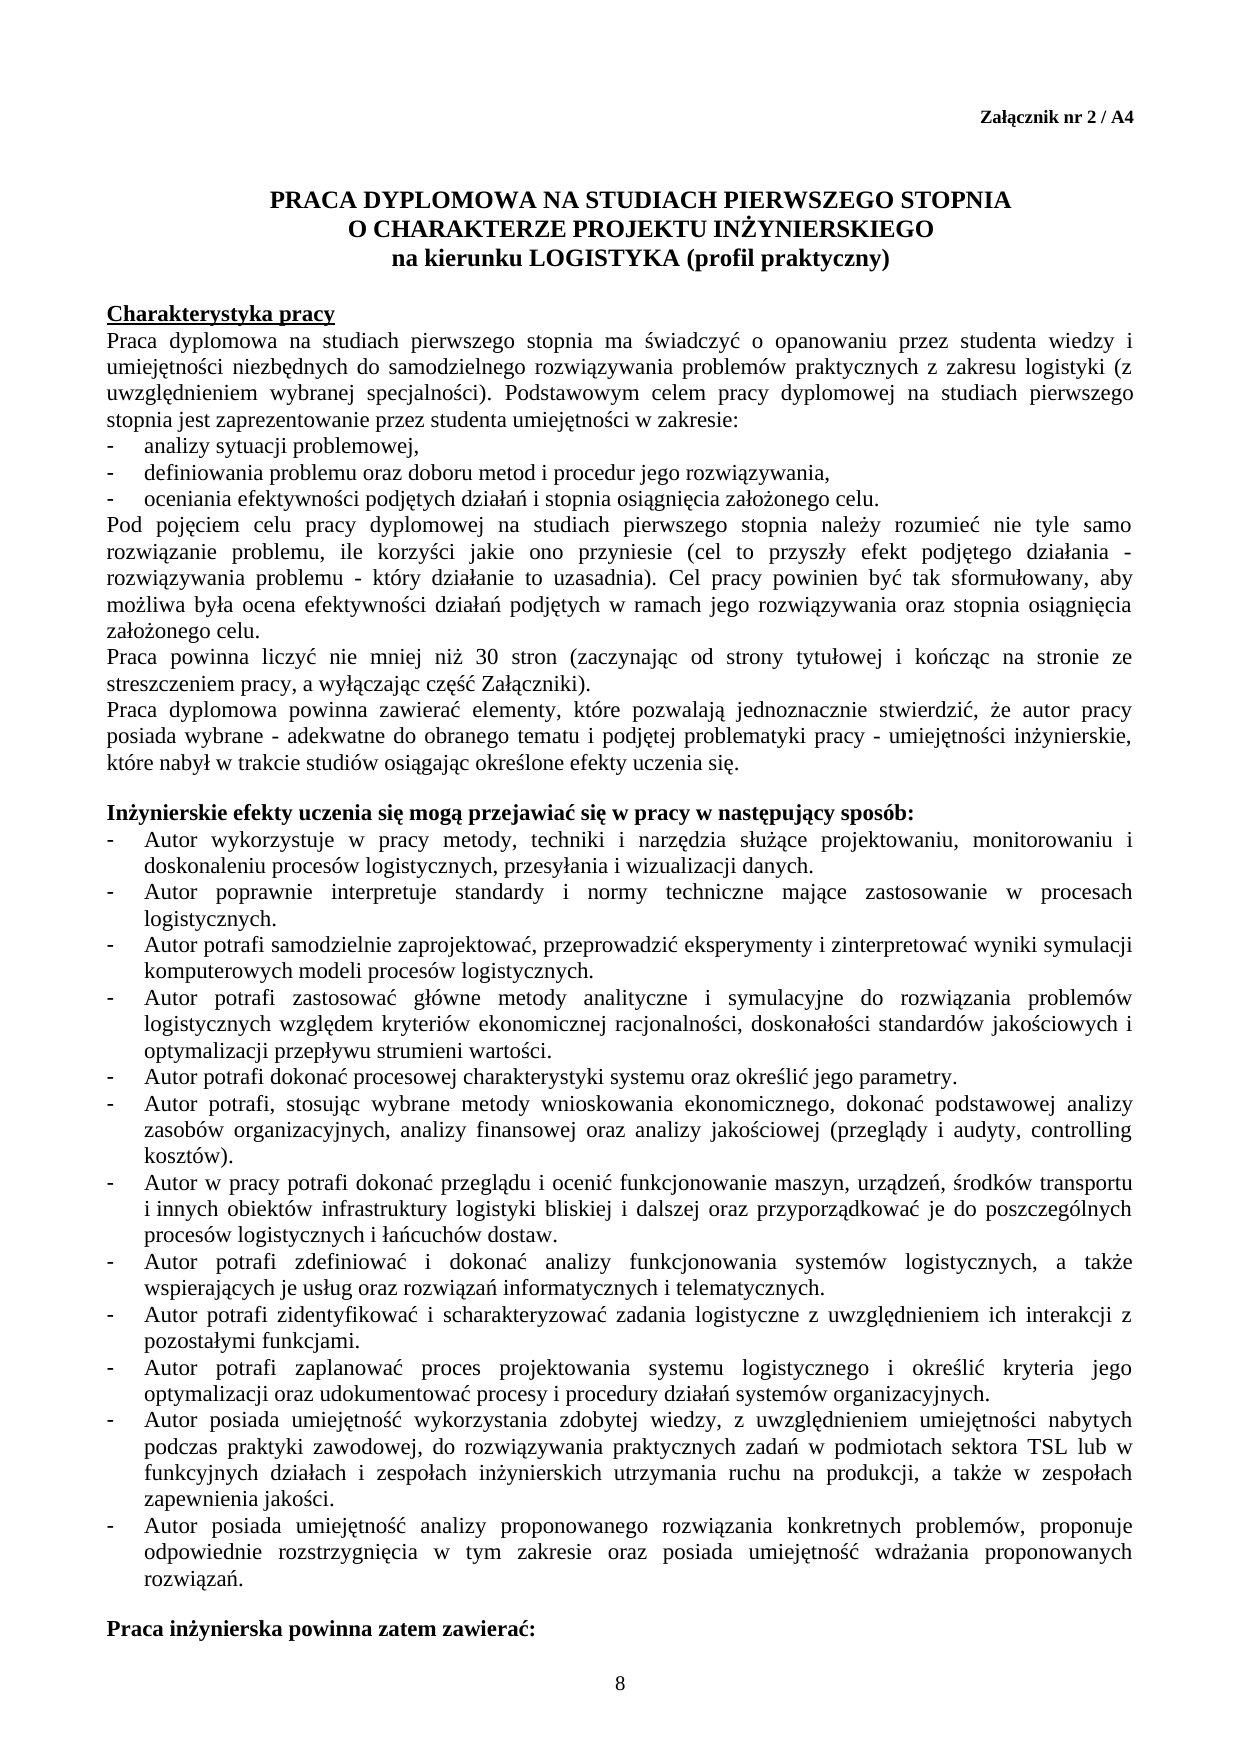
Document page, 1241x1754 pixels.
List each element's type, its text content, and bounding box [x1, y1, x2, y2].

text Załącznik nr 2 / A4 [106, 106, 1134, 128]
title Praca inżynierska powinna zatem zawierać: [106, 1615, 1134, 1641]
list Autor potrafi zastosować główne metody analityczne i symulacyjne do rozwiązania problemów logistycznych względem kryteriów ekonomicznej racjonalności, doskonałości standardów jakościowych i optymalizacji przepływu strumieni wartości. [106, 984, 1134, 1063]
title na kierunku LOGISTYKA (profil praktyczny) [148, 243, 1134, 272]
list Autor poprawnie interpretuje standardy i normy techniczne mające zastosowanie w procesach logistycznych. [106, 878, 1134, 931]
list Autor potrafi zaplanować proces projektowania systemu logistycznego i określić kryteria jego optymalizacji oraz udokumentować procesy i procedury działań systemów organizacyjnych. [106, 1353, 1134, 1406]
list Autor potrafi, stosując wybrane metody wnioskowania ekonomicznego, dokonać podstawowej analizy zasobów organizacyjnych, analizy finansowej oraz analizy jakościowej (przeglądy i audyty, controlling kosztów). [106, 1089, 1134, 1169]
list Autor potrafi samodzielnie zaprojektować, przeprowadzić eksperymenty i zinterpretować wyniki symulacji komputerowych modeli procesów logistycznych. [106, 931, 1134, 984]
list Autor potrafi zidentyfikować i scharakteryzować zadania logistyczne z uwzględnieniem ich interakcji z pozostałymi funkcjami. [106, 1301, 1134, 1353]
list Autor potrafi dokonać procesowej charakterystyki systemu oraz określić jego parametry. [106, 1063, 1134, 1089]
list Autor potrafi zdefiniować i dokonać analizy funkcjonowania systemów logistycznych, a także wspierających je usług oraz rozwiązań informatycznych i telematycznych. [106, 1248, 1134, 1301]
list Autor posiada umiejętność wykorzystania zdobytej wiedzy, z uwzględnieniem umiejętności nabytych podczas praktyki zawodowej, do rozwiązywania praktycznych zadań w podmiotach sektora TSL lub w funkcyjnych działach i zespołach inżynierskich utrzymania ruchu na produkcji, a także w zespołach zapewnienia jakości. [106, 1406, 1134, 1512]
list Autor wykorzystuje w pracy metody, techniki i narzędzia służące projektowaniu, monitorowaniu i doskonaleniu procesów logistycznych, przesyłania i wizualizacji danych. [106, 826, 1134, 878]
list Autor w pracy potrafi dokonać przeglądu i ocenić funkcjonowanie maszyn, urządzeń, środków transportu i innych obiektów infrastruktury logistyki bliskiej i dalszej oraz przyporządkować je do poszczególnych procesów logistycznych i łańcuchów dostaw. [106, 1169, 1134, 1248]
title PRACA DYPLOMOWA NA STUDIACH PIERWSZEGO STOPNIA [148, 185, 1134, 214]
text Praca dyplomowa powinna zawierać elementy, które pozwalają jednoznacznie stwierdzić, że autor pracy posiada wybrane - adekwatne do obranego tematu i podjętej problematyki pracy - umiejętności inżynierskie, które nabył w trakcie studiów osiągając określone efekty uczenia się. [106, 696, 1134, 775]
list oceniania efektywności podjętych działań i stopnia osiągnięcia założonego celu. [106, 485, 1134, 512]
title O CHARAKTERZE PROJEKTU INŻYNIERSKIEGO [148, 214, 1134, 243]
text Pod pojęciem celu pracy dyplomowej na studiach pierwszego stopnia należy rozumieć nie tyle samo rozwiązanie problemu, ile korzyści jakie ono przyniesie (cel to przyszły efekt podjętego działania - rozwiązywania problemu - który działanie to uzasadnia). Cel pracy powinien być tak sformułowany, aby możliwa była ocena efektywności działań podjętych w ramach jego rozwiązywania oraz stopnia osiągnięcia założonego celu. [106, 512, 1134, 643]
text Charakterystyka pracy [106, 300, 1134, 327]
text Praca dyplomowa na studiach pierwszego stopnia ma świadczyć o opanowaniu przez studenta wiedzy i umiejętności niezbędnych do samodzielnego rozwiązywania problemów praktycznych z zakresu logistyki (z uwzględnieniem wybranej specjalności). Podstawowym celem pracy dyplomowej na studiach pierwszego stopnia jest zaprezentowanie przez studenta umiejętności w zakresie: [106, 327, 1134, 432]
list definiowania problemu oraz doboru metod i procedur jego rozwiązywania, [106, 459, 1134, 485]
text Inżynierskie efekty uczenia się mogą przejawiać się w pracy w następujący sposób: [106, 799, 1134, 826]
text Praca powinna liczyć nie mniej niż 30 stron (zaczynając od strony tytułowej i kończąc na stronie ze streszczeniem pracy, a wyłączając część Załączniki). [106, 643, 1134, 696]
list analizy sytuacji problemowej, [106, 432, 1134, 459]
list Autor posiada umiejętność analizy proponowanego rozwiązania konkretnych problemów, proponuje odpowiednie rozstrzygnięcia w tym zakresie oraz posiada umiejętność wdrażania proponowanych rozwiązań. [106, 1512, 1134, 1591]
